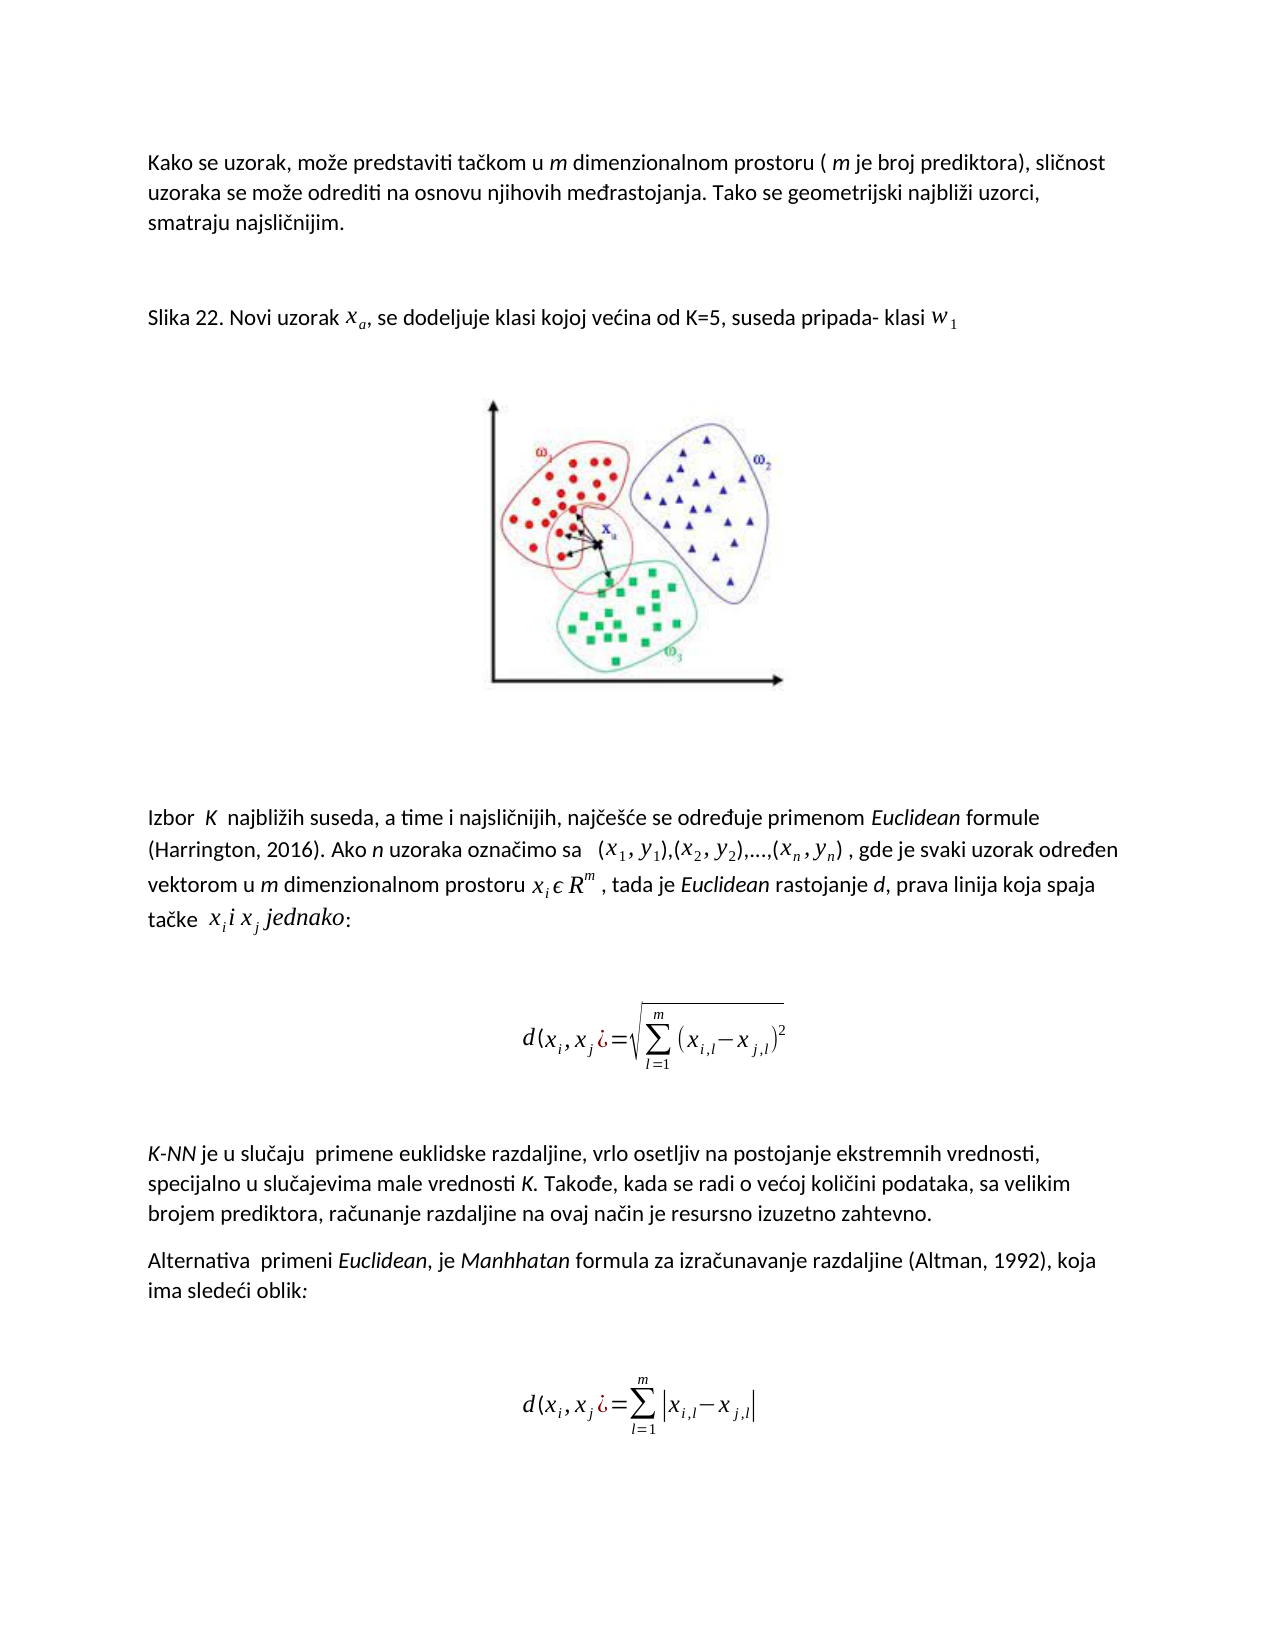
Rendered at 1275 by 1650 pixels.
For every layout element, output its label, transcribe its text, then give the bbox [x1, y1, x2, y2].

text Kako se uzorak, može predstaviti tačkom u m dimenzionalnom prostoru ( m je broj prediktora), sličnost uzoraka se može odrediti na osnovu njihovih međrastojanja. Tako se geometrijski najbliži uzorci, smatraju najsličnijim. [148, 148, 1127, 236]
text ( [148, 1001, 1127, 1073]
text ( [148, 1370, 1127, 1438]
text Izbor K najbližih suseda, a time i najsličnijih, najčešće se određuje primenom Euclidean formule (Harrington, 2016). Ako n uzoraka označimo sa (),(),...,() , gde je svaki uzorak određen vektorom u m dimenzionalnom prostoru , tada je Euclidean rastojanje d, prava linija koja spaja tačke : [148, 803, 1127, 935]
text K-NN je u slučaju primene euklidske razdaljine, vrlo osetljiv na postojanje ekstremnih vrednosti, specijalno u slučajevima male vrednosti K. Takođe, kada se radi o većoj količini podataka, sa velikim brojem prediktora, računanje razdaljine na ovaj način je resursno izuzetno zahtevno. [148, 1139, 1127, 1228]
text Alternativa primeni Euclidean, je Manhhatan formula za izračunavanje razdaljine (Altman, 1992), koja ima sledeći oblik: [148, 1246, 1127, 1305]
text Slika 22. Novi uzorak , se dodeljuje klasi kojoj većina od K=5, suseda pripada- klasi [148, 302, 1127, 333]
picture [480, 398, 795, 691]
